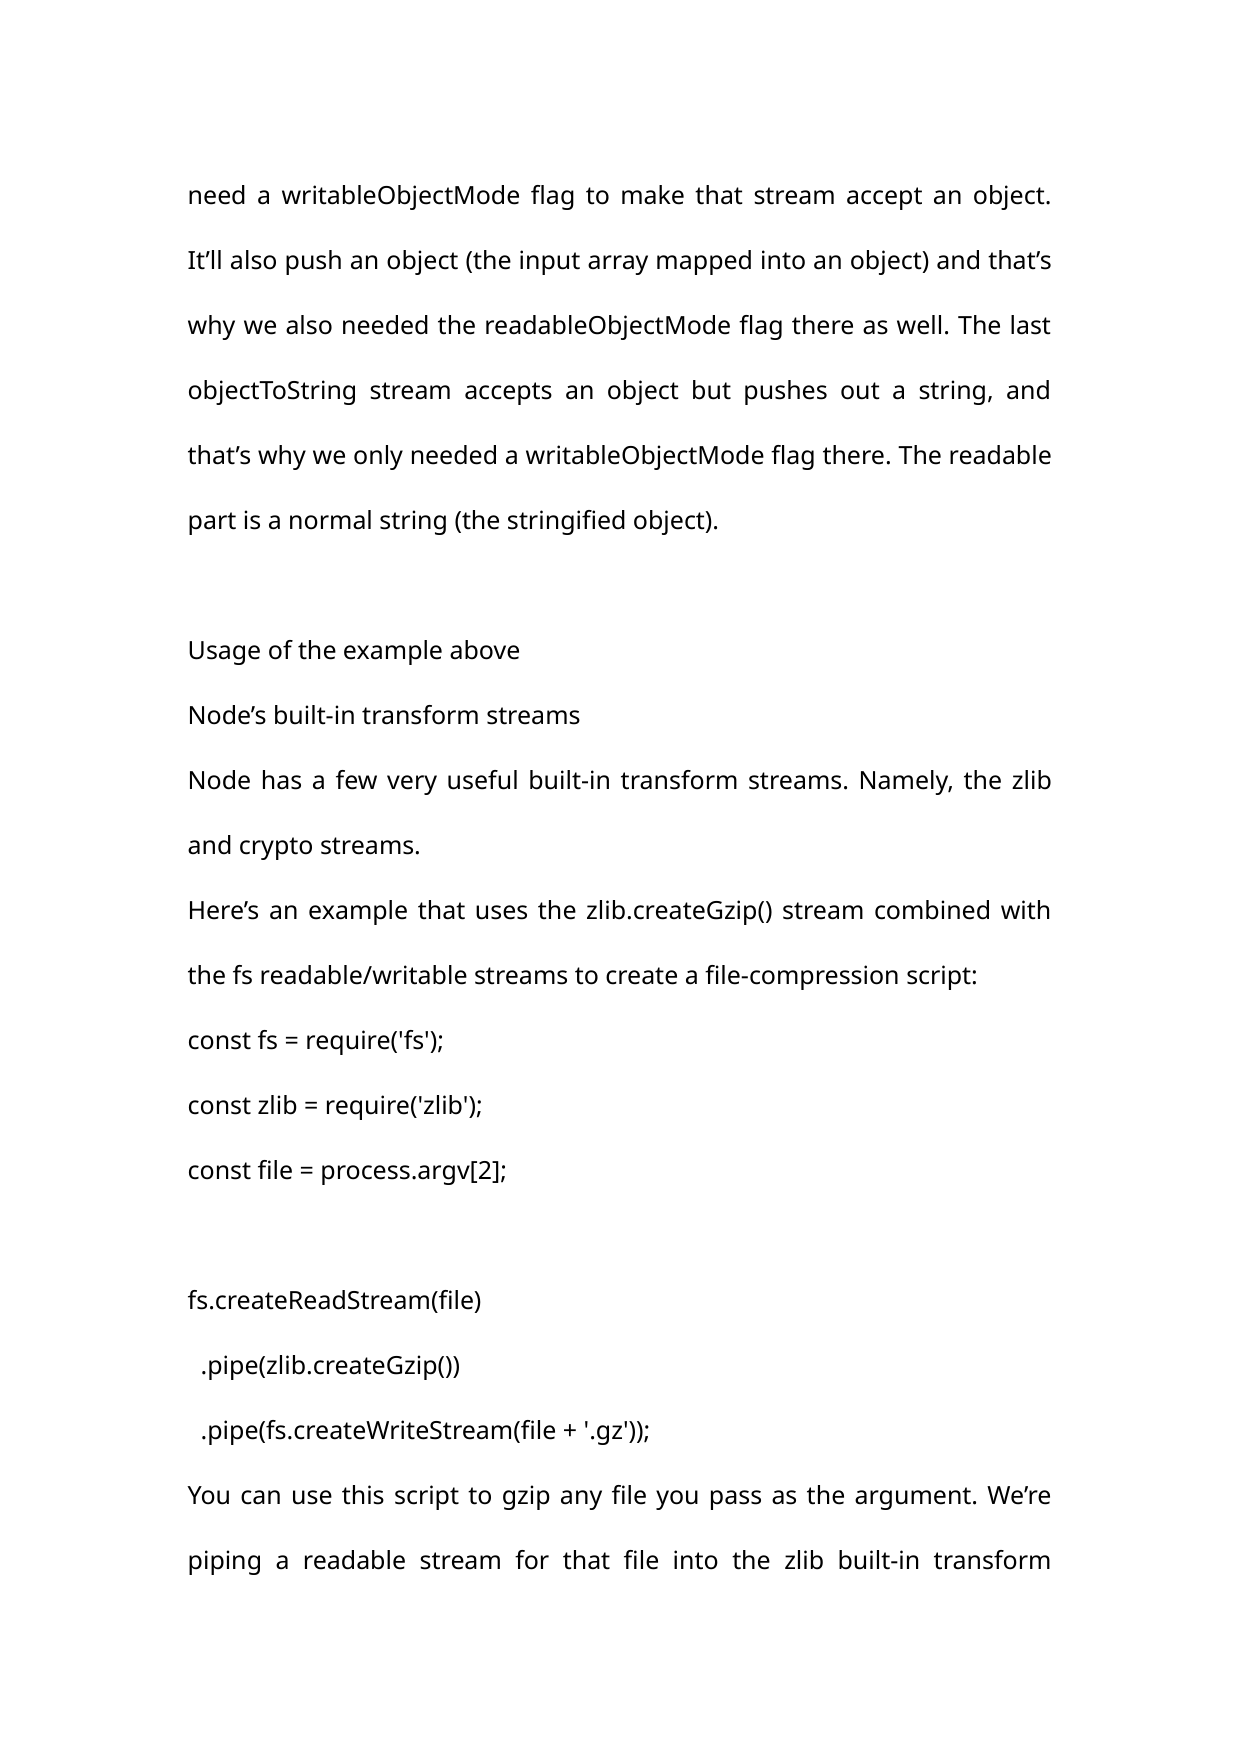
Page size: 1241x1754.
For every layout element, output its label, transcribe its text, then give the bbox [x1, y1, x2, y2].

text Here’s an example that uses the zlib.createGzip() stream combined with the fs readable/writable streams to create a file-compression script: [187, 877, 1053, 1007]
text Usage of the example above [187, 617, 1053, 682]
text const file = process.argv[2]; [187, 1137, 1053, 1202]
text Node has a few very useful built-in transform streams. Namely, the zlib and crypto streams. [187, 747, 1053, 877]
text Node’s built-in transform streams [187, 682, 1053, 747]
text fs.createReadStream(file) [187, 1267, 1053, 1332]
text const zlib = require('zlib'); [187, 1072, 1053, 1137]
text .pipe(fs.createWriteStream(file + '.gz')); [187, 1397, 1053, 1462]
text const fs = require('fs'); [187, 1007, 1053, 1072]
text .pipe(zlib.createGzip()) [187, 1332, 1053, 1397]
